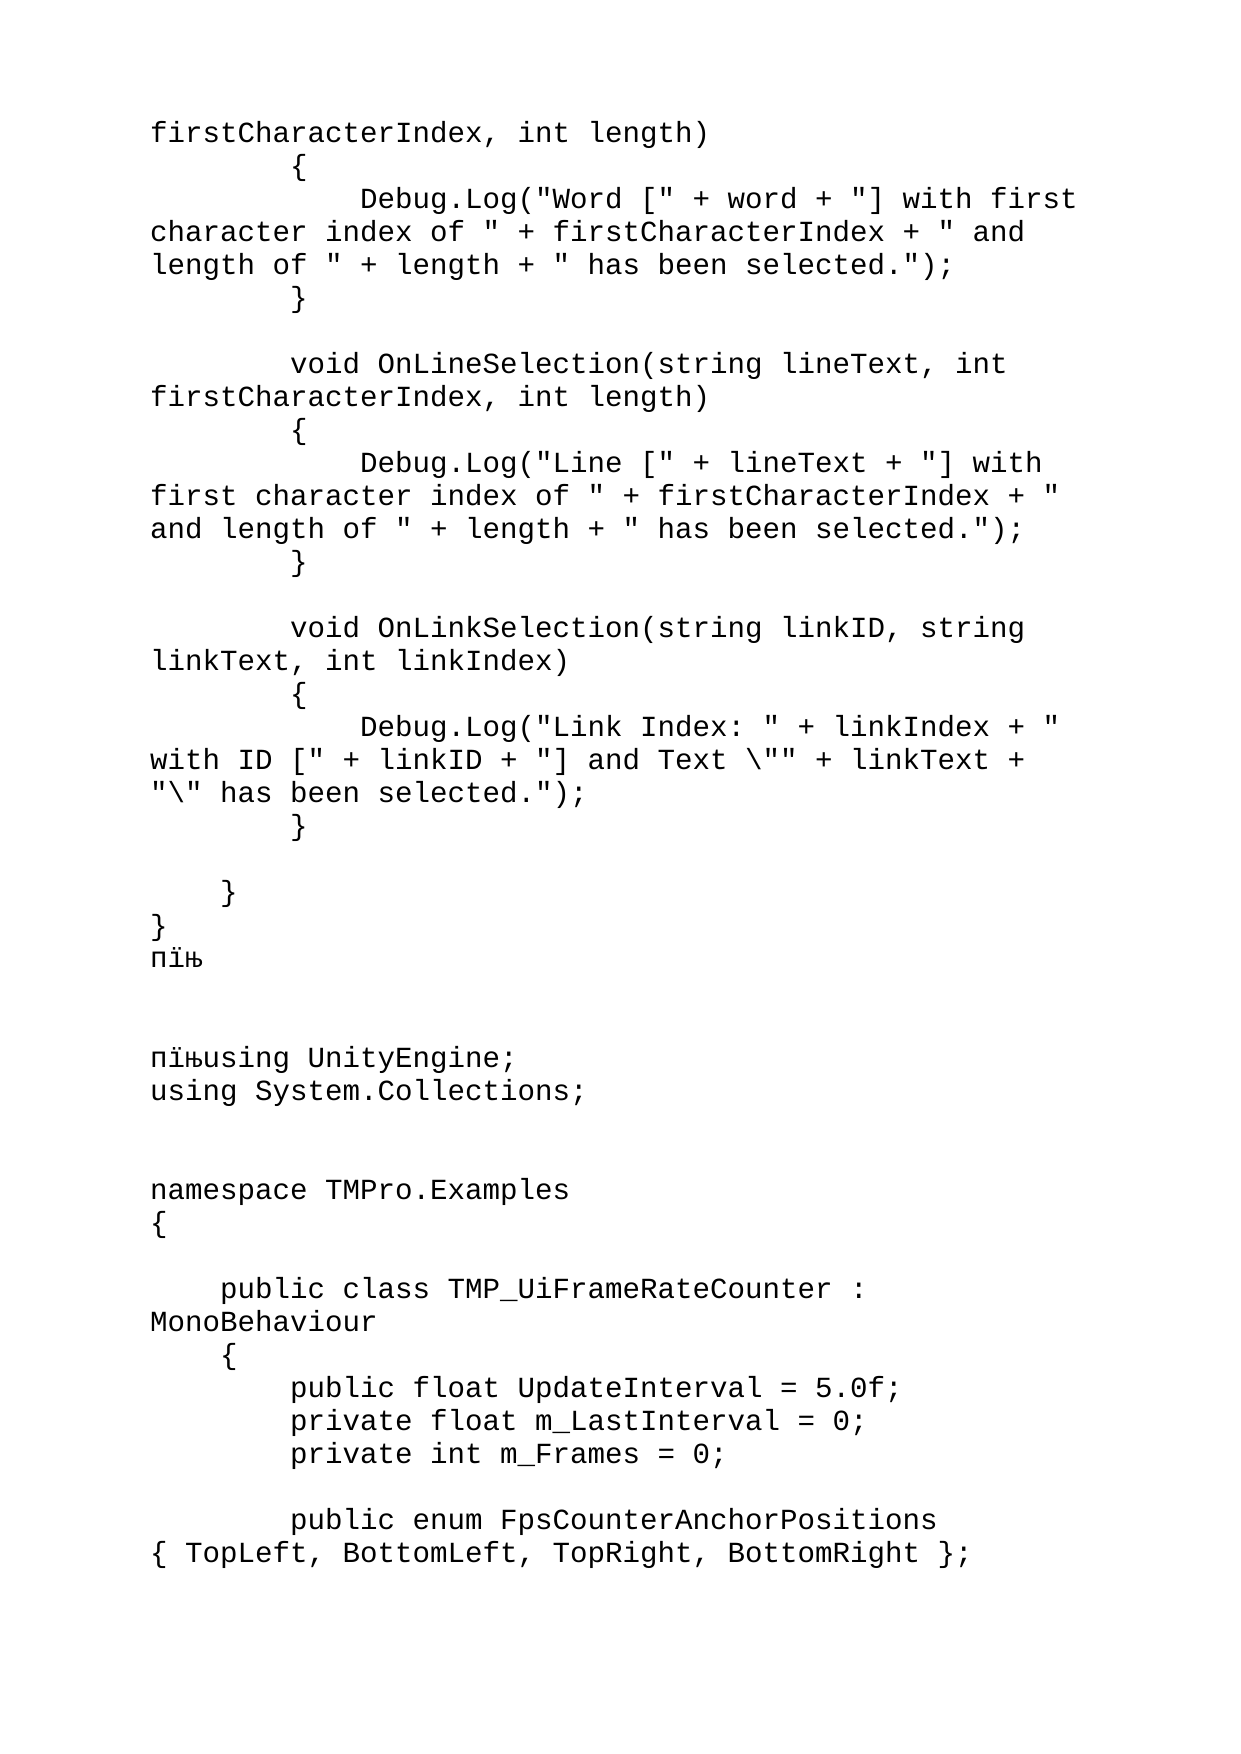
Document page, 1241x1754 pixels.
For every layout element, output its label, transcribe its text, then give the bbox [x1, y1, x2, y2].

text пїњusing UnityEngine; [150, 1043, 1090, 1076]
text using System.Collections; [150, 1076, 1090, 1109]
text } [150, 547, 1090, 580]
text Debug.Log("Link Index: " + linkIndex + " with ID [" + linkID + "] and Text \"" + linkText + "\" has been selected."); [150, 712, 1090, 812]
text } [150, 812, 1090, 844]
text private int m_Frames = 0; [150, 1439, 1090, 1472]
text { [150, 415, 1090, 448]
text void OnLinkSelection(string linkID, string linkText, int linkIndex) [150, 613, 1090, 679]
text { [150, 1340, 1090, 1373]
text Debug.Log("Word [" + word + "] with first character index of " + firstCharacterIndex + " and length of " + length + " has been selected."); [150, 184, 1090, 283]
text } [150, 911, 1090, 944]
text private float m_LastInterval = 0; [150, 1406, 1090, 1439]
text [150, 118, 1090, 151]
text } [150, 878, 1090, 911]
text { [150, 679, 1090, 712]
text namespace TMPro.Examples [150, 1175, 1090, 1208]
text void OnLineSelection(string lineText, int firstCharacterIndex, int length) [150, 349, 1090, 415]
text public float UpdateInterval = 5.0f; [150, 1373, 1090, 1406]
text пїњ [150, 944, 1090, 977]
text public class TMP_UiFrameRateCounter : MonoBehaviour [150, 1274, 1090, 1340]
text { [150, 1208, 1090, 1241]
text } [150, 283, 1090, 316]
text public enum FpsCounterAnchorPositions { TopLeft, BottomLeft, TopRight, BottomRight }; [150, 1505, 1090, 1571]
text { [150, 151, 1090, 184]
text Debug.Log("Line [" + lineText + "] with first character index of " + firstCharacterIndex + " and length of " + length + " has been selected."); [150, 448, 1090, 547]
